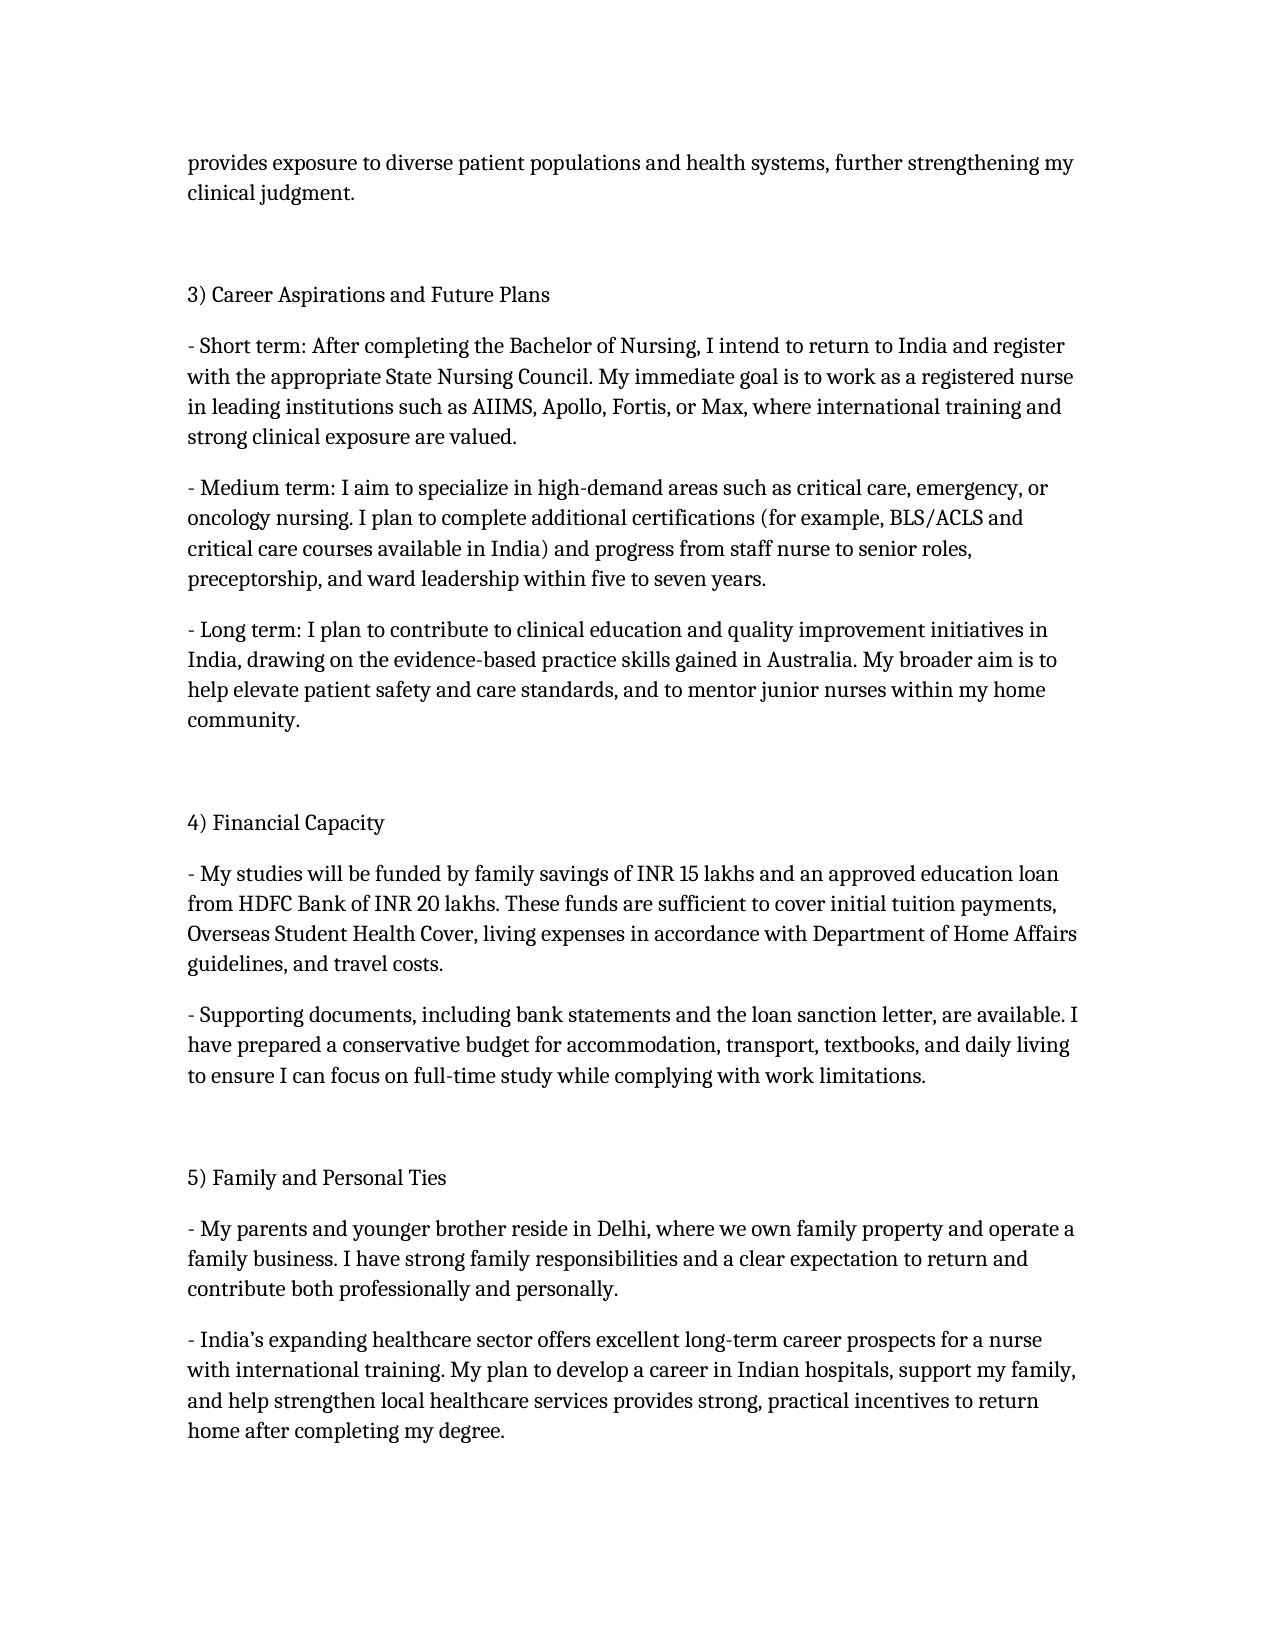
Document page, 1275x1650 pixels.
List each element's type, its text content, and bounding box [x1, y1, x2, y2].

text - Medium term: I aim to specialize in high-demand areas such as critical care, emergency, or oncology nursing. I plan to complete additional certifications (for example, BLS/ACLS and critical care courses available in India) and progress from staff nurse to senior roles, preceptorship, and ward leadership within five to seven years. [187, 475, 1087, 592]
text - India’s expanding healthcare sector offers excellent long-term career prospects for a nurse with international training. My plan to develop a career in Indian hospitals, support my family, and help strengthen local healthcare services provides strong, practical incentives to return home after completing my degree. [187, 1327, 1087, 1444]
text - Long term: I plan to contribute to clinical education and quality improvement initiatives in India, drawing on the evidence-based practice skills gained in Australia. My broader aim is to help elevate patient safety and care standards, and to mentor junior nurses within my home community. [187, 617, 1087, 734]
text - Supporting documents, including bank statements and the loan sanction letter, are available. I have prepared a conservative budget for accommodation, transport, textbooks, and daily living to ensure I can focus on full-time study while complying with work limitations. [187, 1002, 1087, 1089]
text 5) Family and Personal Ties [187, 1164, 1087, 1191]
text - My studies will be funded by family savings of INR 15 lakhs and an approved education loan from HDFC Bank of INR 20 lakhs. These funds are sufficient to cover initial tuition payments, Overseas Student Health Cover, living expenses in accordance with Department of Home Affairs guidelines, and travel costs. [187, 860, 1087, 977]
text - Short term: After completing the Bachelor of Nursing, I intend to return to India and register with the appropriate State Nursing Council. My immediate goal is to work as a registered nurse in leading institutions such as AIIMS, Apollo, Fortis, or Max, where international training and strong clinical exposure are valued. [187, 333, 1087, 450]
text - My parents and younger brother reside in Delhi, where we own family property and operate a family business. I have strong family responsibilities and a clear expectation to return and contribute both professionally and personally. [187, 1216, 1087, 1302]
text 3) Career Aspirations and Future Plans [187, 282, 1087, 309]
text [187, 150, 1087, 207]
text 4) Financial Capacity [187, 809, 1087, 836]
